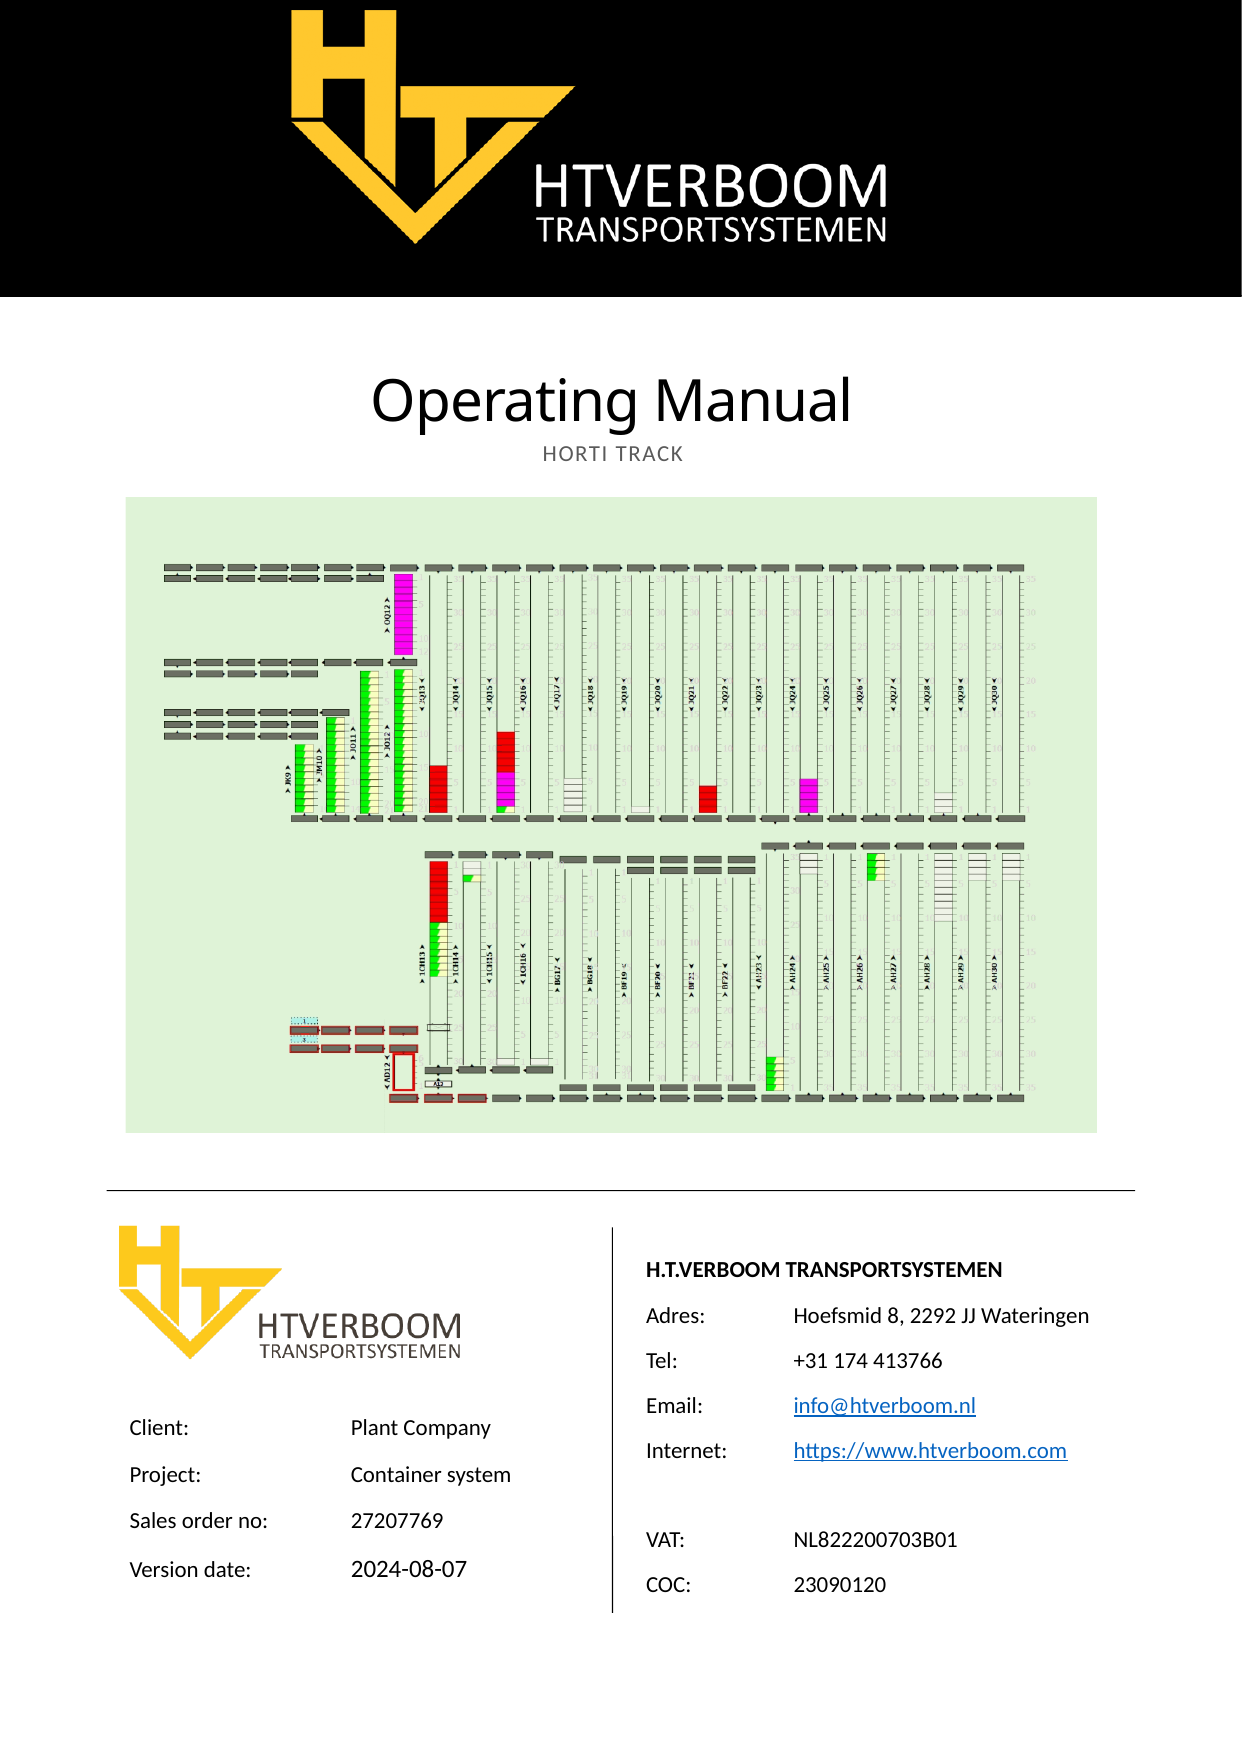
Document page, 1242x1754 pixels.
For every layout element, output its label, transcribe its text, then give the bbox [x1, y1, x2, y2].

subtitle HORTI TRACK [35, 439, 1189, 467]
picture [125, 497, 1097, 1132]
picture [291, 10, 934, 260]
title Operating Manual [35, 359, 1189, 439]
picture [102, 1220, 480, 1366]
